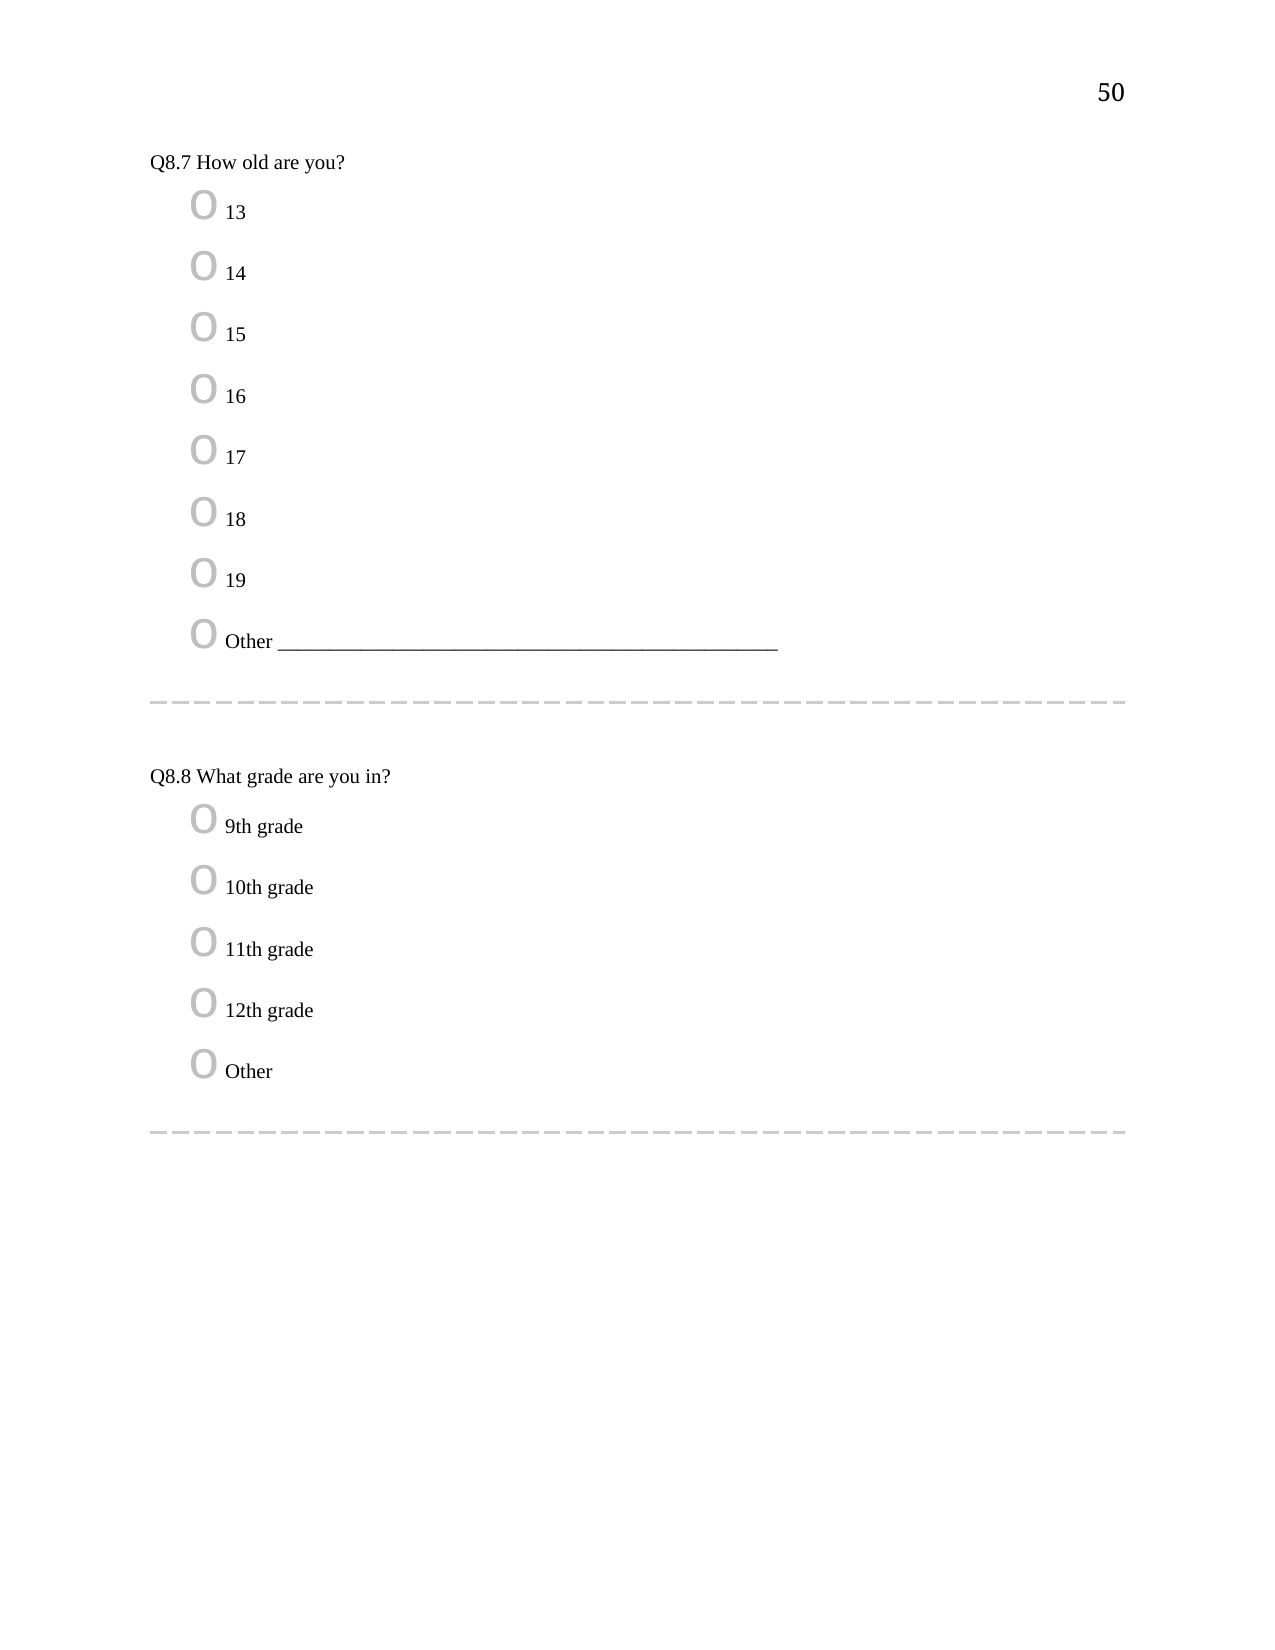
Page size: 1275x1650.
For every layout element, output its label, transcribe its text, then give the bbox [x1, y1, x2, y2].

list Other ________________________________________________ [187, 603, 1125, 665]
list 13 [187, 174, 1125, 235]
list 19 [187, 542, 1125, 603]
list 16 [187, 358, 1125, 419]
list 10th grade [187, 849, 1125, 911]
list 14 [187, 235, 1125, 297]
list 18 [187, 481, 1125, 542]
text Q8.7 How old are you? [150, 150, 1125, 174]
list 12th grade [187, 972, 1125, 1033]
list 11th grade [187, 911, 1125, 972]
list Other [187, 1033, 1125, 1095]
list 15 [187, 297, 1125, 358]
text Q8.8 What grade are you in? [150, 764, 1125, 788]
list 9th grade [187, 788, 1125, 849]
list 17 [187, 419, 1125, 481]
